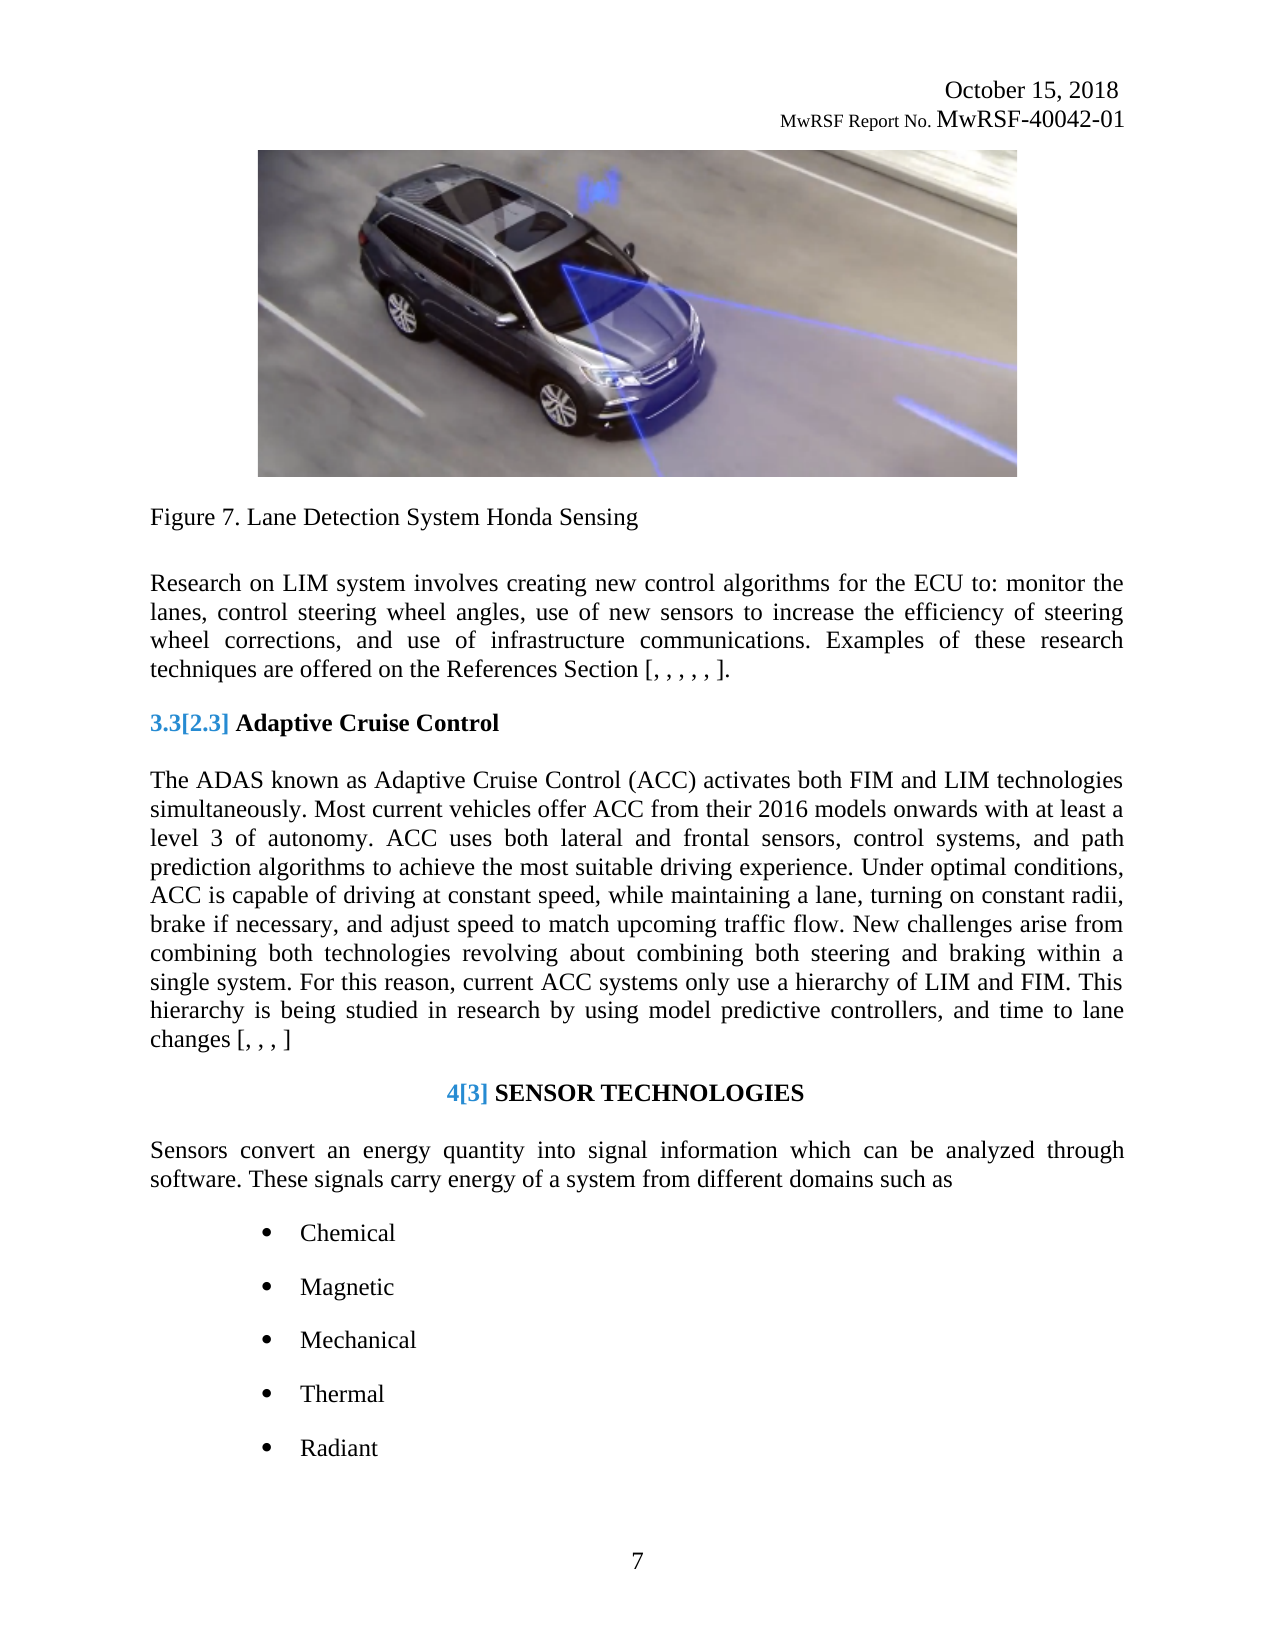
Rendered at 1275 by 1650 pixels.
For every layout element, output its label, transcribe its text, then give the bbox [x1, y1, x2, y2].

text Sensors convert an energy quantity into signal information which can be analyzed through software. These signals carry energy of a system from different domains such as [150, 1135, 1125, 1193]
list Radiant [262, 1433, 1125, 1462]
text Figure 7. Lane Detection System Honda Sensing [150, 502, 1125, 530]
list Magnetic [262, 1272, 1125, 1300]
text Research on LIM system involves creating new control algorithms for the ECU to: monitor the lanes, control steering wheel angles, use of new sensors to increase the efficiency of steering wheel corrections, and use of infrastructure communications. Examples of these research techniques are offered on the References Section [59, 60, 61, 62, 63, 64]. [150, 568, 1125, 683]
list Chemical [262, 1218, 1125, 1247]
picture [257, 150, 1018, 477]
title Adaptive Cruise Control [150, 708, 1125, 737]
text The ADAS known as Adaptive Cruise Control (ACC) activates both FIM and LIM technologies simultaneously. Most current vehicles offer ACC from their 2016 models onwards with at least a level 3 of autonomy. ACC uses both lateral and frontal sensors, control systems, and path prediction algorithms to achieve the most suitable driving experience. Under optimal conditions, ACC is capable of driving at constant speed, while maintaining a lane, turning on constant radii, brake if necessary, and adjust speed to match upcoming traffic flow. New challenges arise from combining both technologies revolving about combining both steering and braking within a single system. For this reason, current ACC systems only use a hierarchy of LIM and FIM. This hierarchy is being studied in research by using model predictive controllers, and time to lane changes [65, 66, 67, 68] [150, 765, 1125, 1053]
list Thermal [262, 1379, 1125, 1408]
list Mechanical [262, 1325, 1125, 1354]
title SENSOR TECHNOLOGIES [150, 1078, 1125, 1107]
